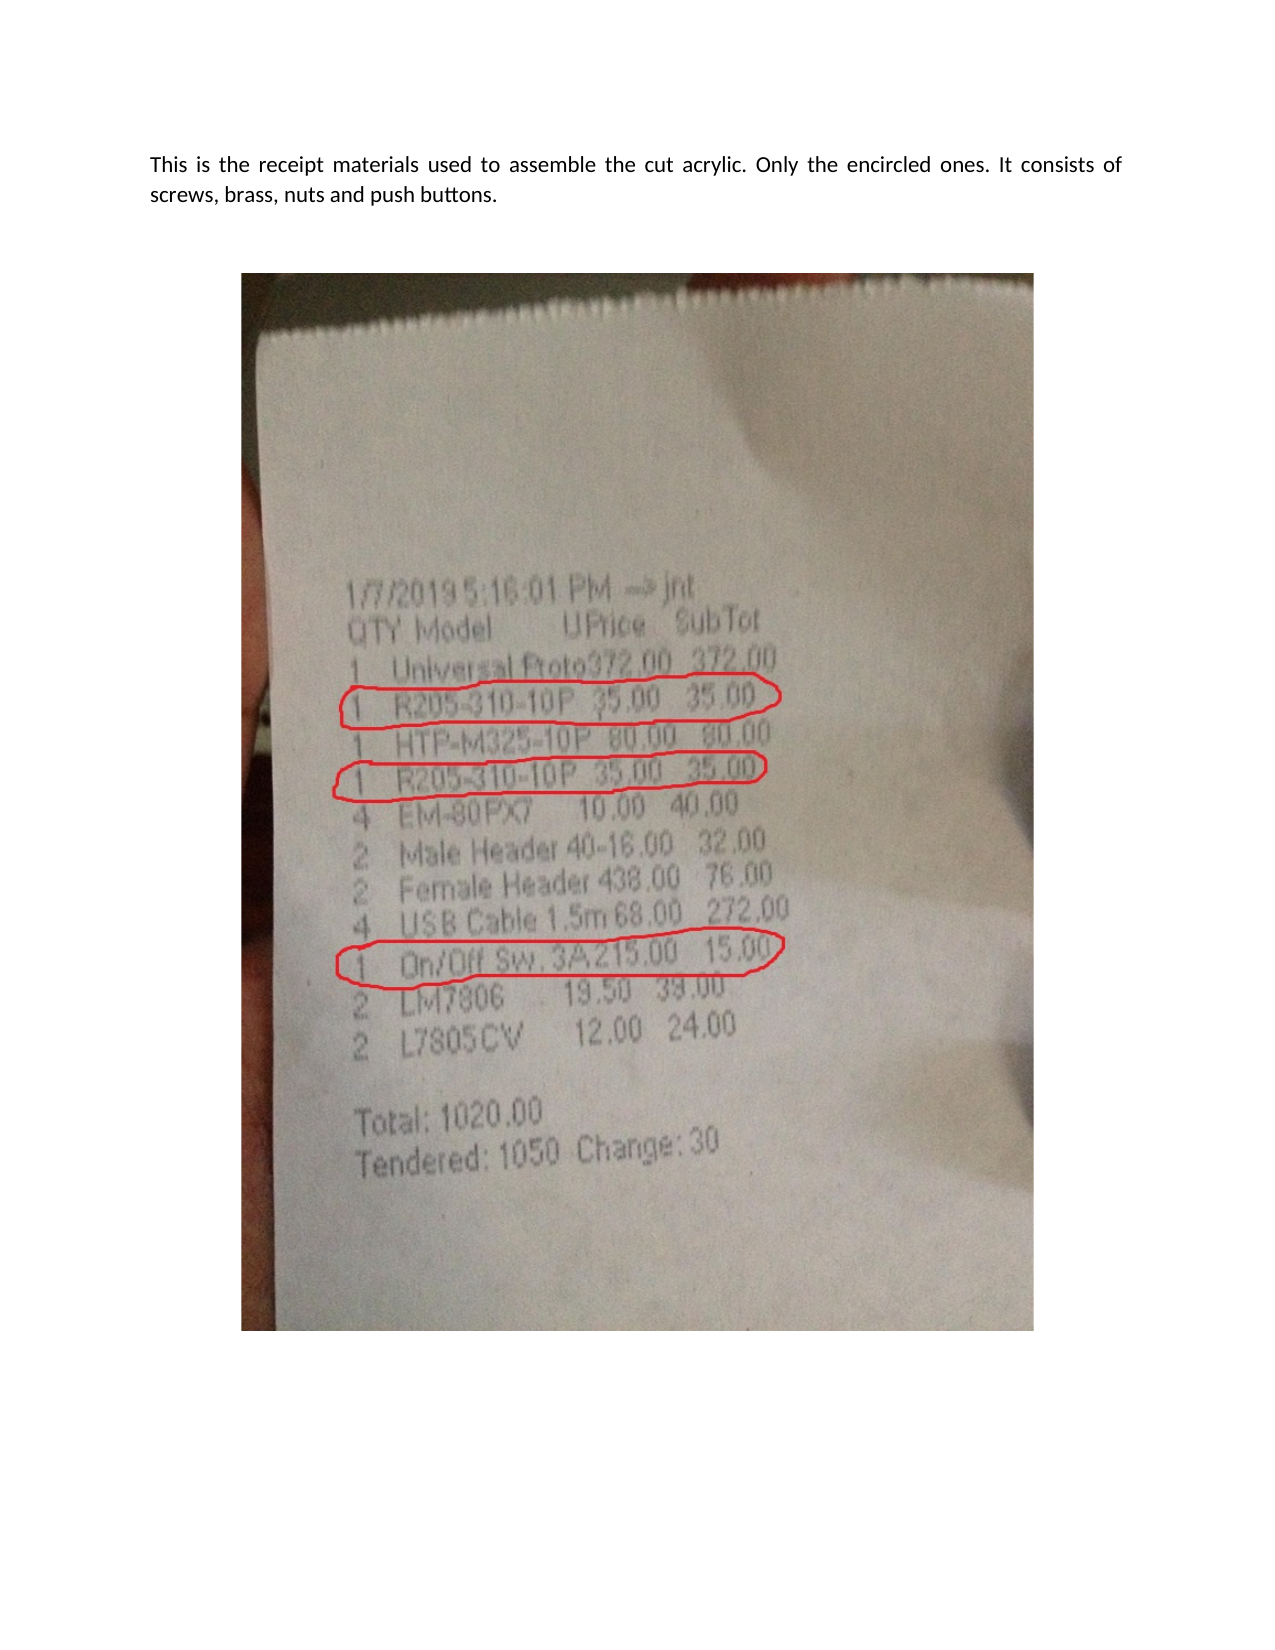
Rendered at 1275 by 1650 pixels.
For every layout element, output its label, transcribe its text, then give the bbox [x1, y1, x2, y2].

picture [241, 273, 1034, 1331]
text This is the receipt materials used to assemble the cut acrylic. Only the encircled ones. It consists of screws, brass, nuts and push buttons. [150, 150, 1125, 208]
